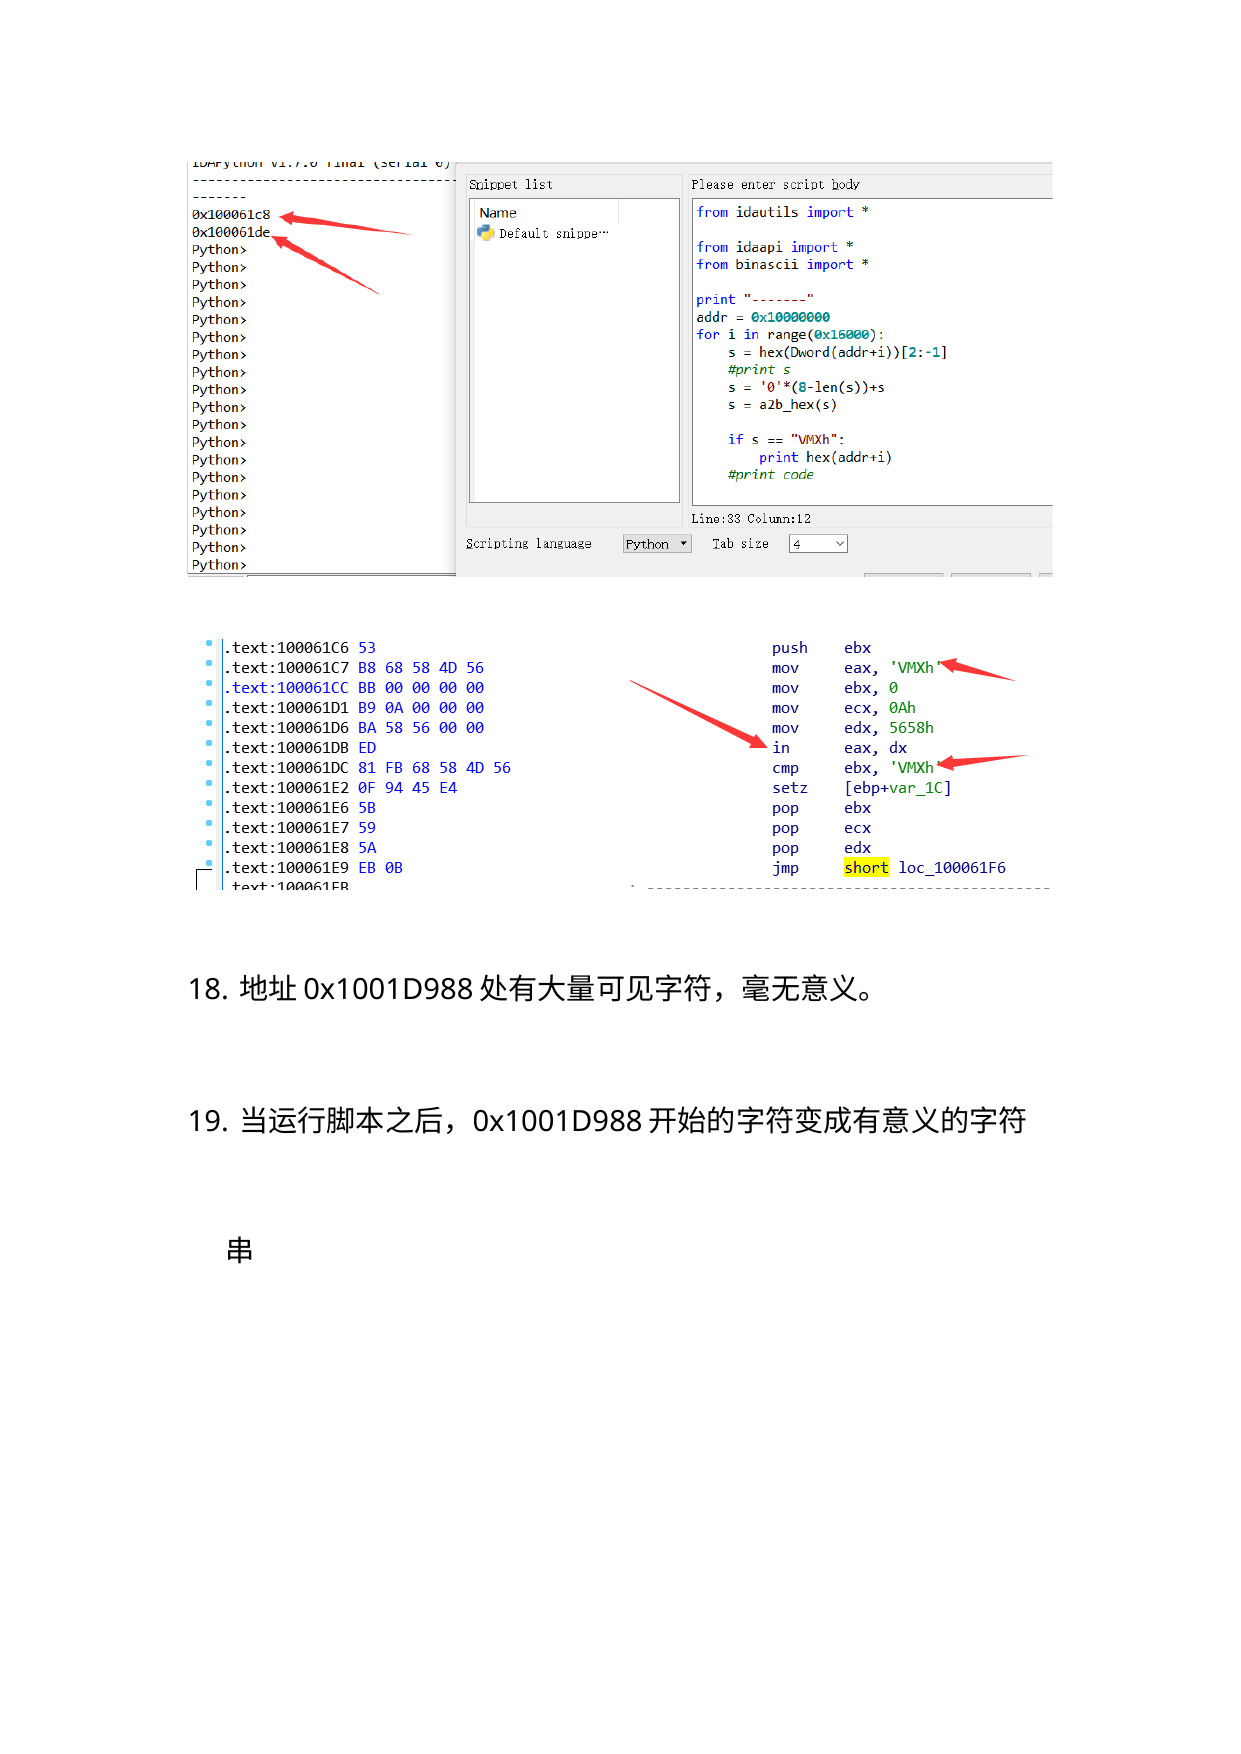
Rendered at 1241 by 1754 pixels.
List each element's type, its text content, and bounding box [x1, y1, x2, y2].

list 地址0x1001D988处有大量可见字符，毫无意义。 [187, 954, 1053, 1019]
list 当运行脚本之后，0x1001D988开始的字符变成有意义的字符串 [187, 1086, 1053, 1281]
picture [187, 162, 1053, 577]
picture [187, 639, 1053, 890]
